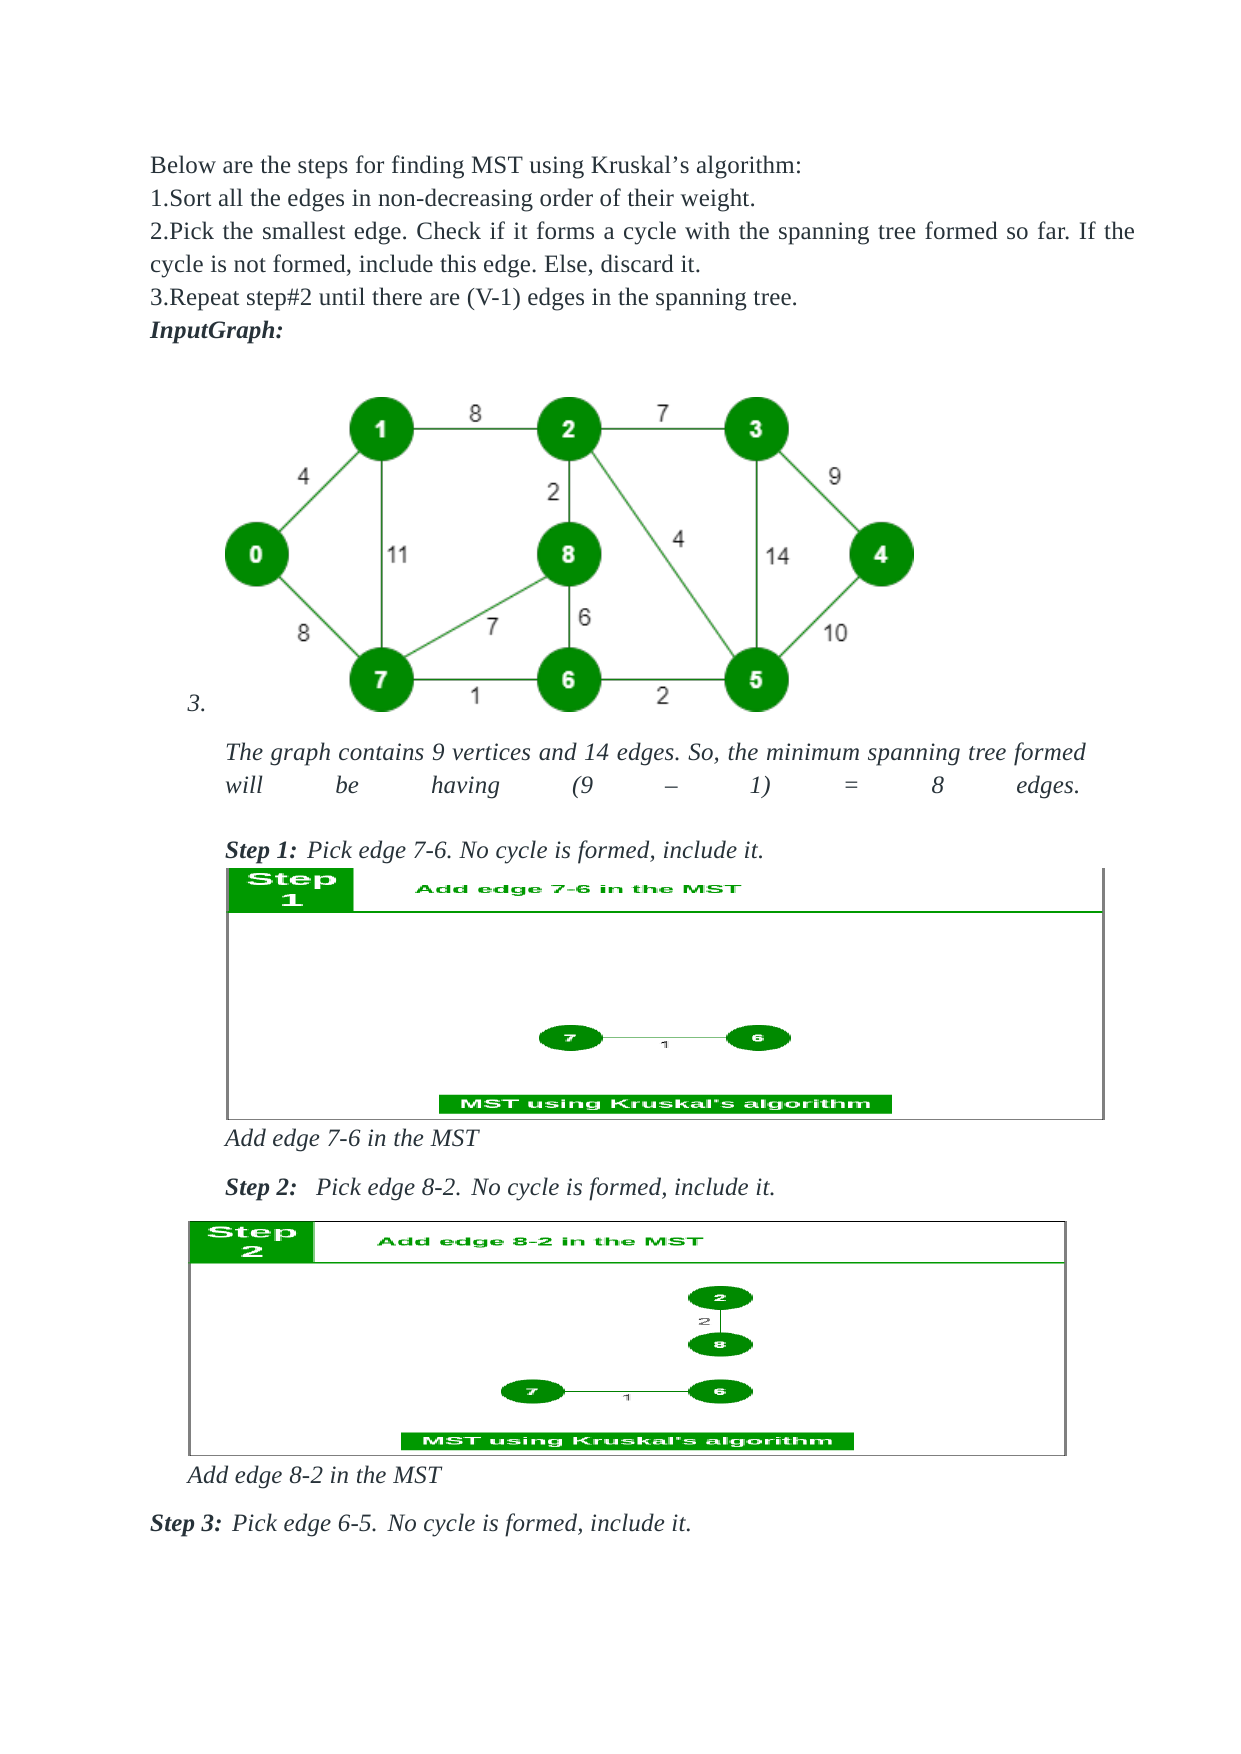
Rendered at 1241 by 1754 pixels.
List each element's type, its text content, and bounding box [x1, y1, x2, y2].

text 2.Pick the smallest edge. Check if it forms a cycle with the spanning tree formed so far. If the cycle is not formed, include this edge. Else, discard it. [150, 216, 1137, 278]
text InputGraph: [150, 315, 1090, 377]
text 3.Repeat step#2 until there are (V-1) edges in the spanning tree. [150, 282, 1137, 311]
list Add edge 7-6 in the MST [225, 1123, 1090, 1152]
picture [225, 868, 1107, 1120]
text Step 3: Pick edge 6-5. No cycle is formed, include it. [150, 1508, 1090, 1537]
text Below are the steps for finding MST using Kruskal’s algorithm: [150, 150, 1137, 179]
text Add edge 8-2 in the MST [187, 1460, 1090, 1488]
picture [187, 1221, 1069, 1456]
list Step 1: Pick edge 7-6. No cycle is formed, include it. [225, 835, 1090, 864]
list Step 2: Pick edge 8-2. No cycle is formed, include it. [225, 1172, 1090, 1201]
list The graph contains 9 vertices and 14 edges. So, the minimum spanning tree formed will be having (9 – 1) = 8 edges. [225, 737, 1090, 831]
picture [225, 397, 914, 712]
text 1.Sort all the edges in non-decreasing order of their weight. [150, 183, 1137, 212]
